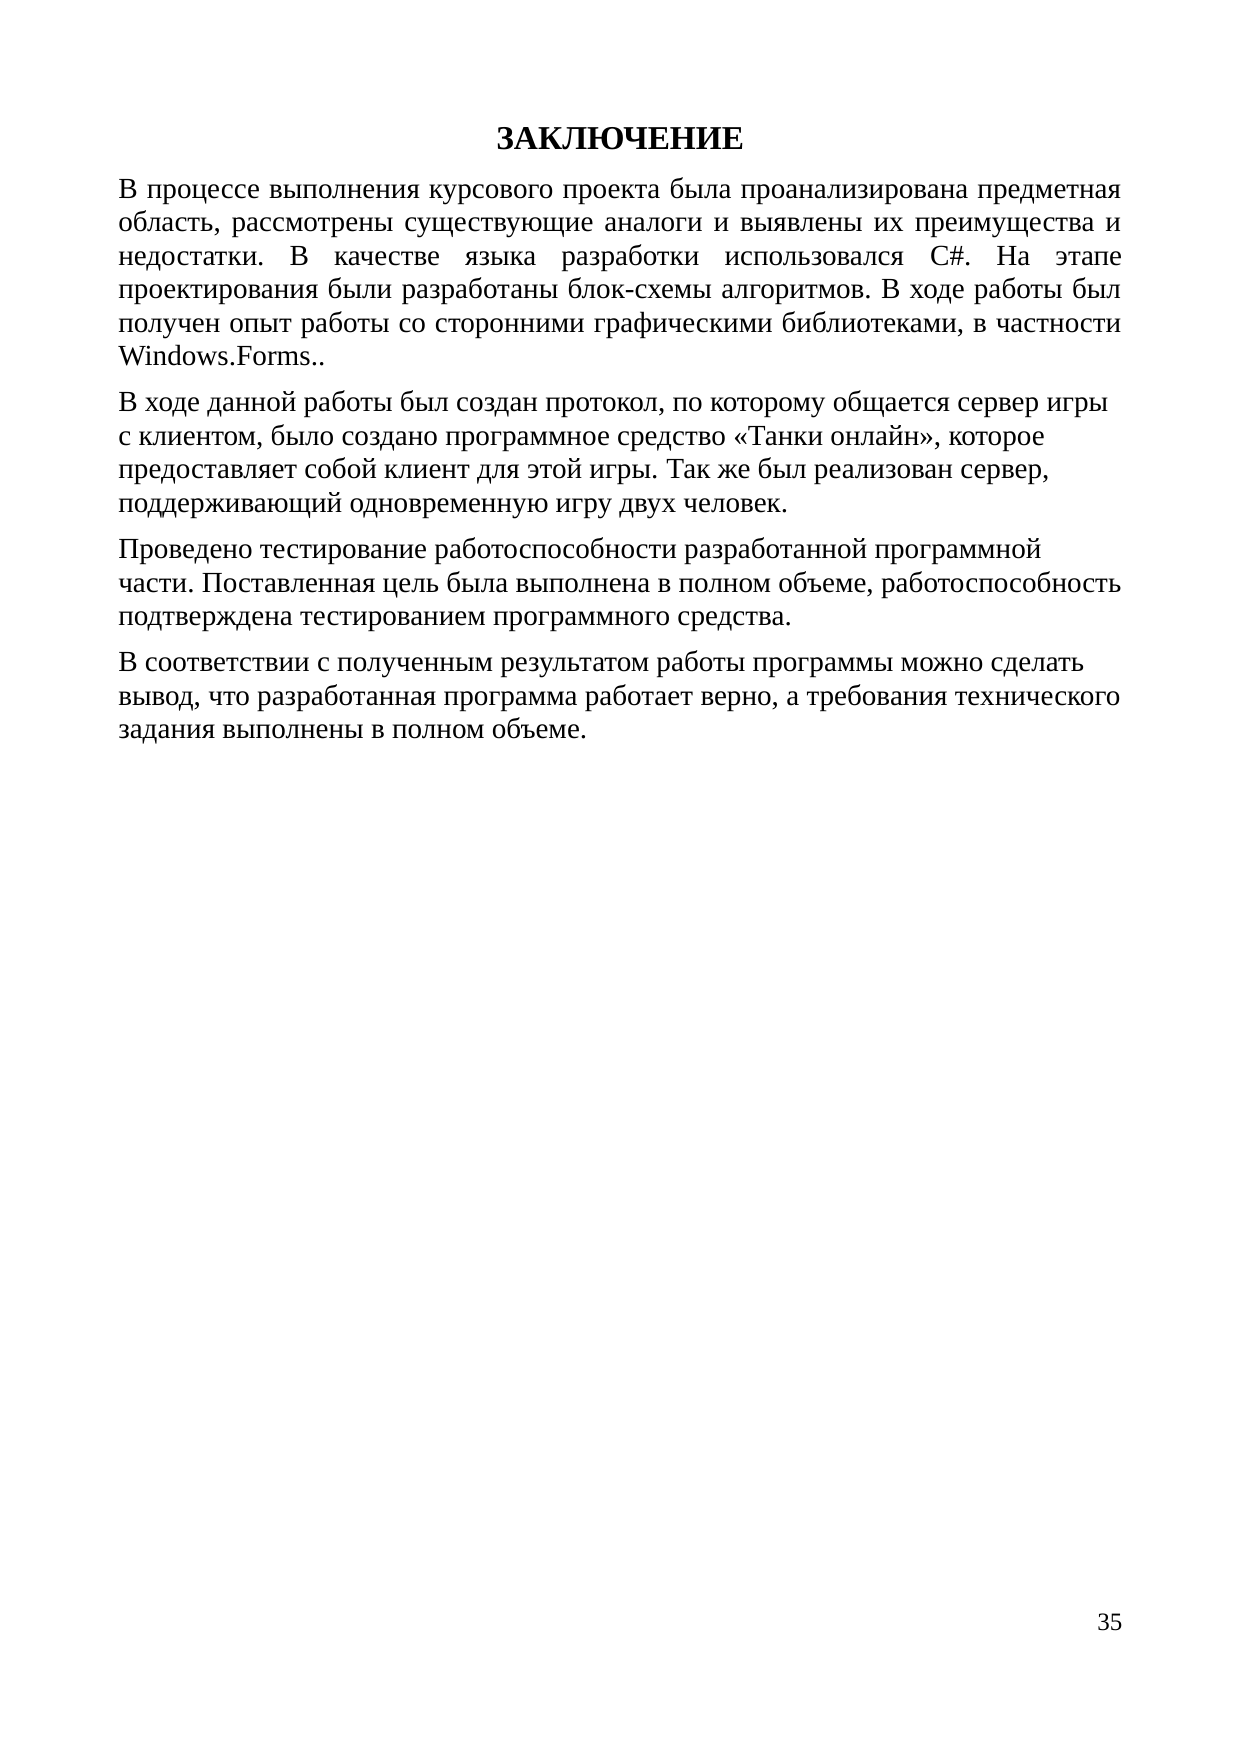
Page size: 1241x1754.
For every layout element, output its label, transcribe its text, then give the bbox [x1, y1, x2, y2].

text В соответствии с полученным результатом работы программы можно сделать вывод, что разработанная программа работает верно, а требования технического задания выполнены в полном объеме. [118, 644, 1122, 745]
subtitle ЗАКЛЮЧЕНИЕ [118, 118, 1122, 156]
text В ходе данной работы был создан протокол, по которому общается сервер игры с клиентом, было создано программное средство «Танки онлайн», которое предоставляет собой клиент для этой игры. Так же был реализован сервер, поддерживающий одновременную игру двух человек. [118, 384, 1122, 519]
text В процессе выполнения курсового проекта была проанализирована предметная область, рассмотрены существующие аналоги и выявлены их преимущества и недостатки. В качестве языка разработки использовался C#. На этапе проектирования были разработаны блок-схемы алгоритмов. В ходе работы был получен опыт работы со сторонними графическими библиотеками, в частности Windows.Forms.. [118, 171, 1122, 372]
text Проведено тестирование работоспособности разработанной программной части. Поставленная цель была выполнена в полном объеме, работоспособность подтверждена тестированием программного средства. [118, 531, 1122, 632]
